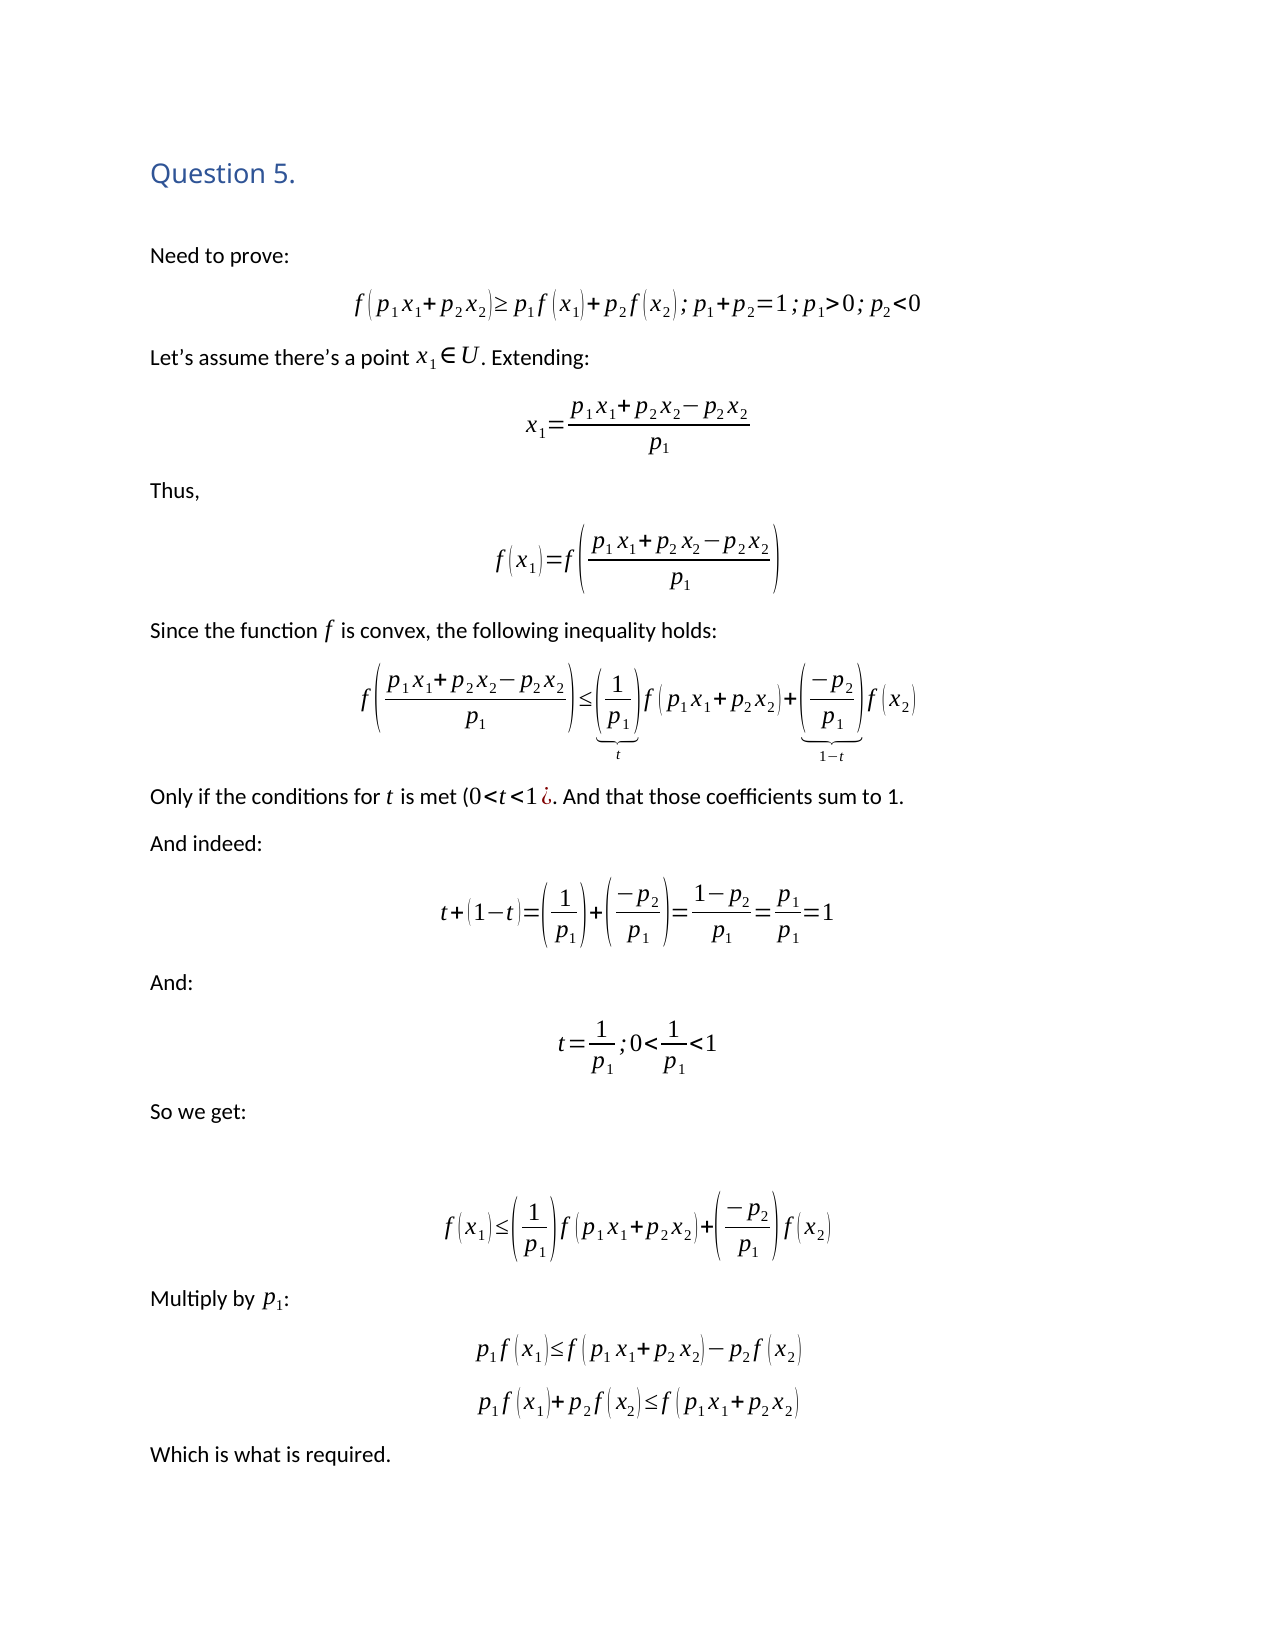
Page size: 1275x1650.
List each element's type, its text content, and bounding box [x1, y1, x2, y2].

text Only if the conditions for is met (. And that those coefficients sum to 1. [150, 782, 1125, 810]
text And: [150, 968, 1125, 996]
text Which is what is required. [150, 1440, 1125, 1468]
text And indeed: [150, 829, 1125, 857]
subtitle Question 5. [150, 154, 1125, 191]
text Since the function is convex, the following inequality holds: [150, 616, 1125, 644]
text Let’s assume there’s a point . Extending: [150, 341, 1125, 373]
text Need to prove: [150, 241, 1125, 269]
text Multiply by : [150, 1283, 1125, 1314]
text Thus, [150, 477, 1125, 505]
text So we get: [150, 1097, 1125, 1125]
